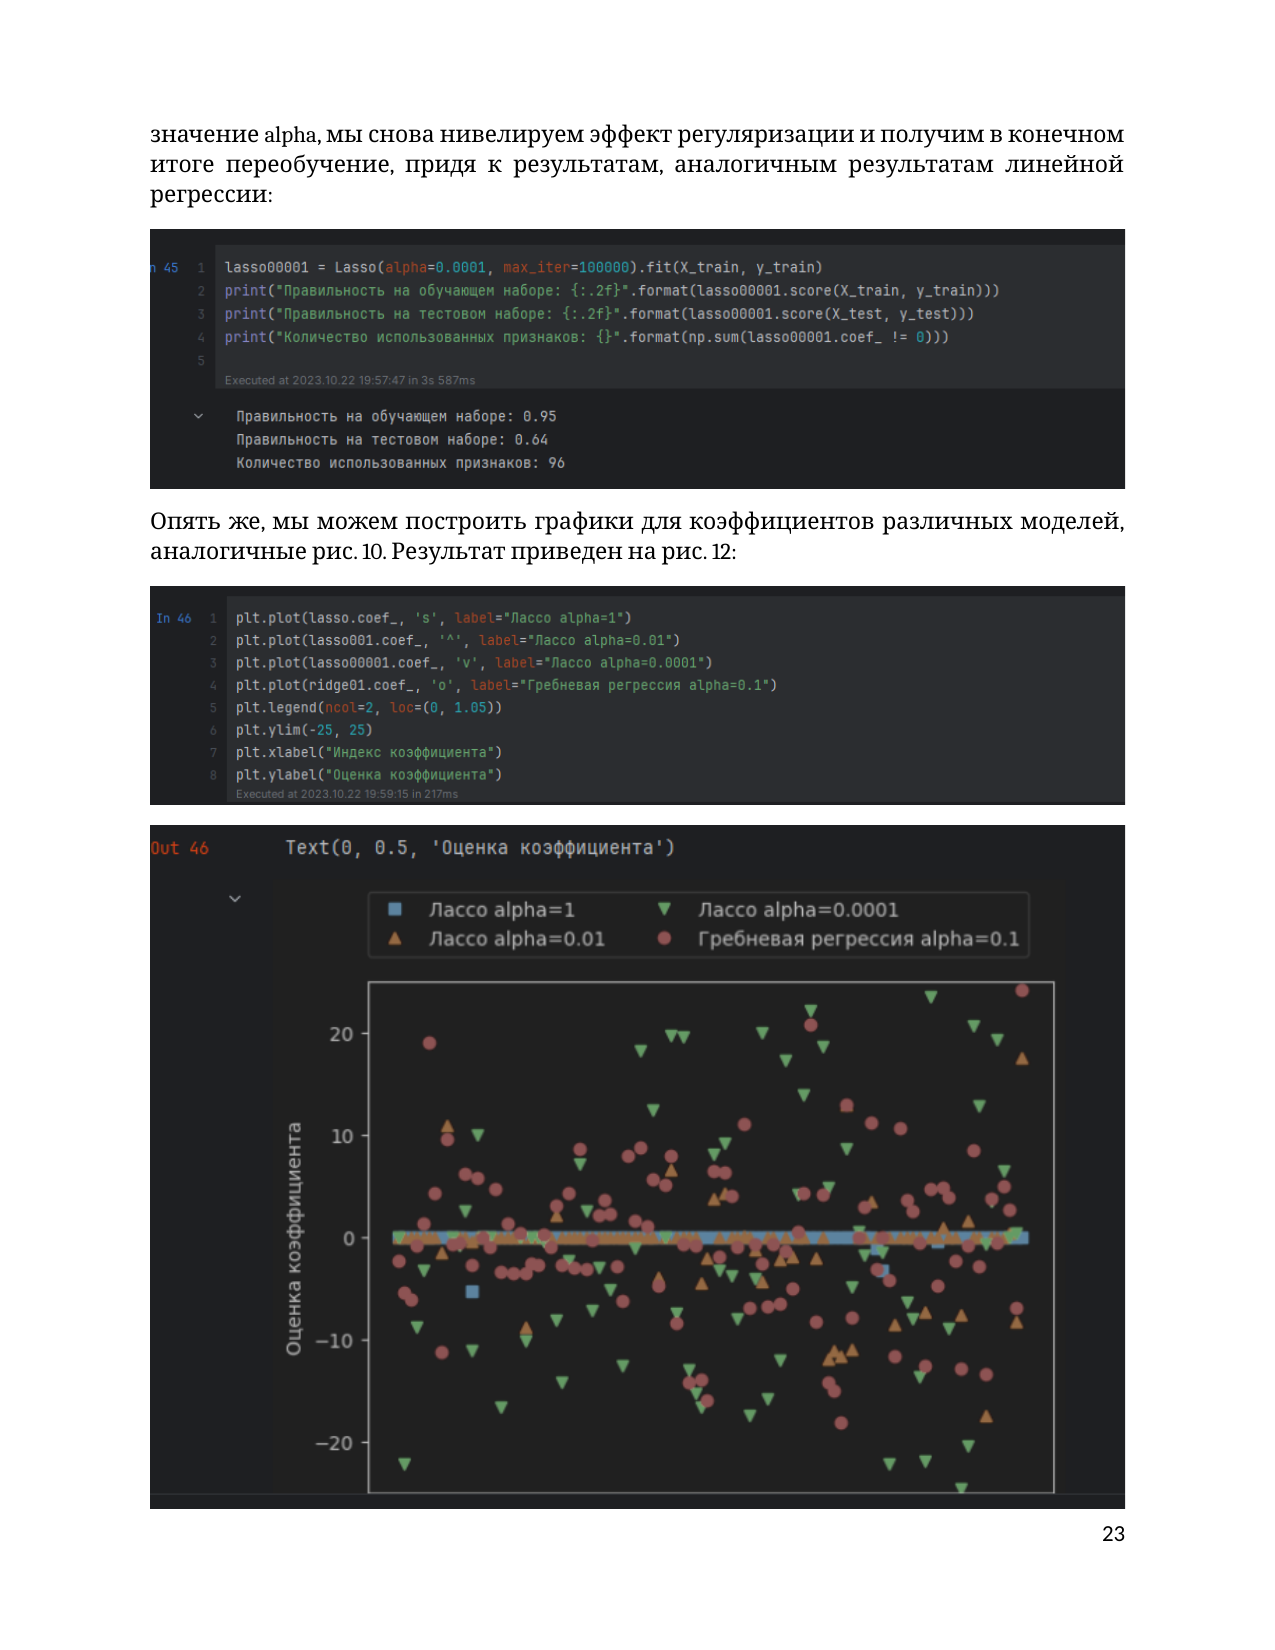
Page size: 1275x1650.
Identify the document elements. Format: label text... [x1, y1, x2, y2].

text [150, 122, 1125, 209]
picture [150, 229, 1125, 489]
picture [150, 825, 1125, 1509]
picture [150, 586, 1125, 805]
text Опять же, мы можем построить графики для коэффициентов различных моделей, аналогичные рис. 10. Результат приведен на рис. 12: [150, 509, 1125, 566]
